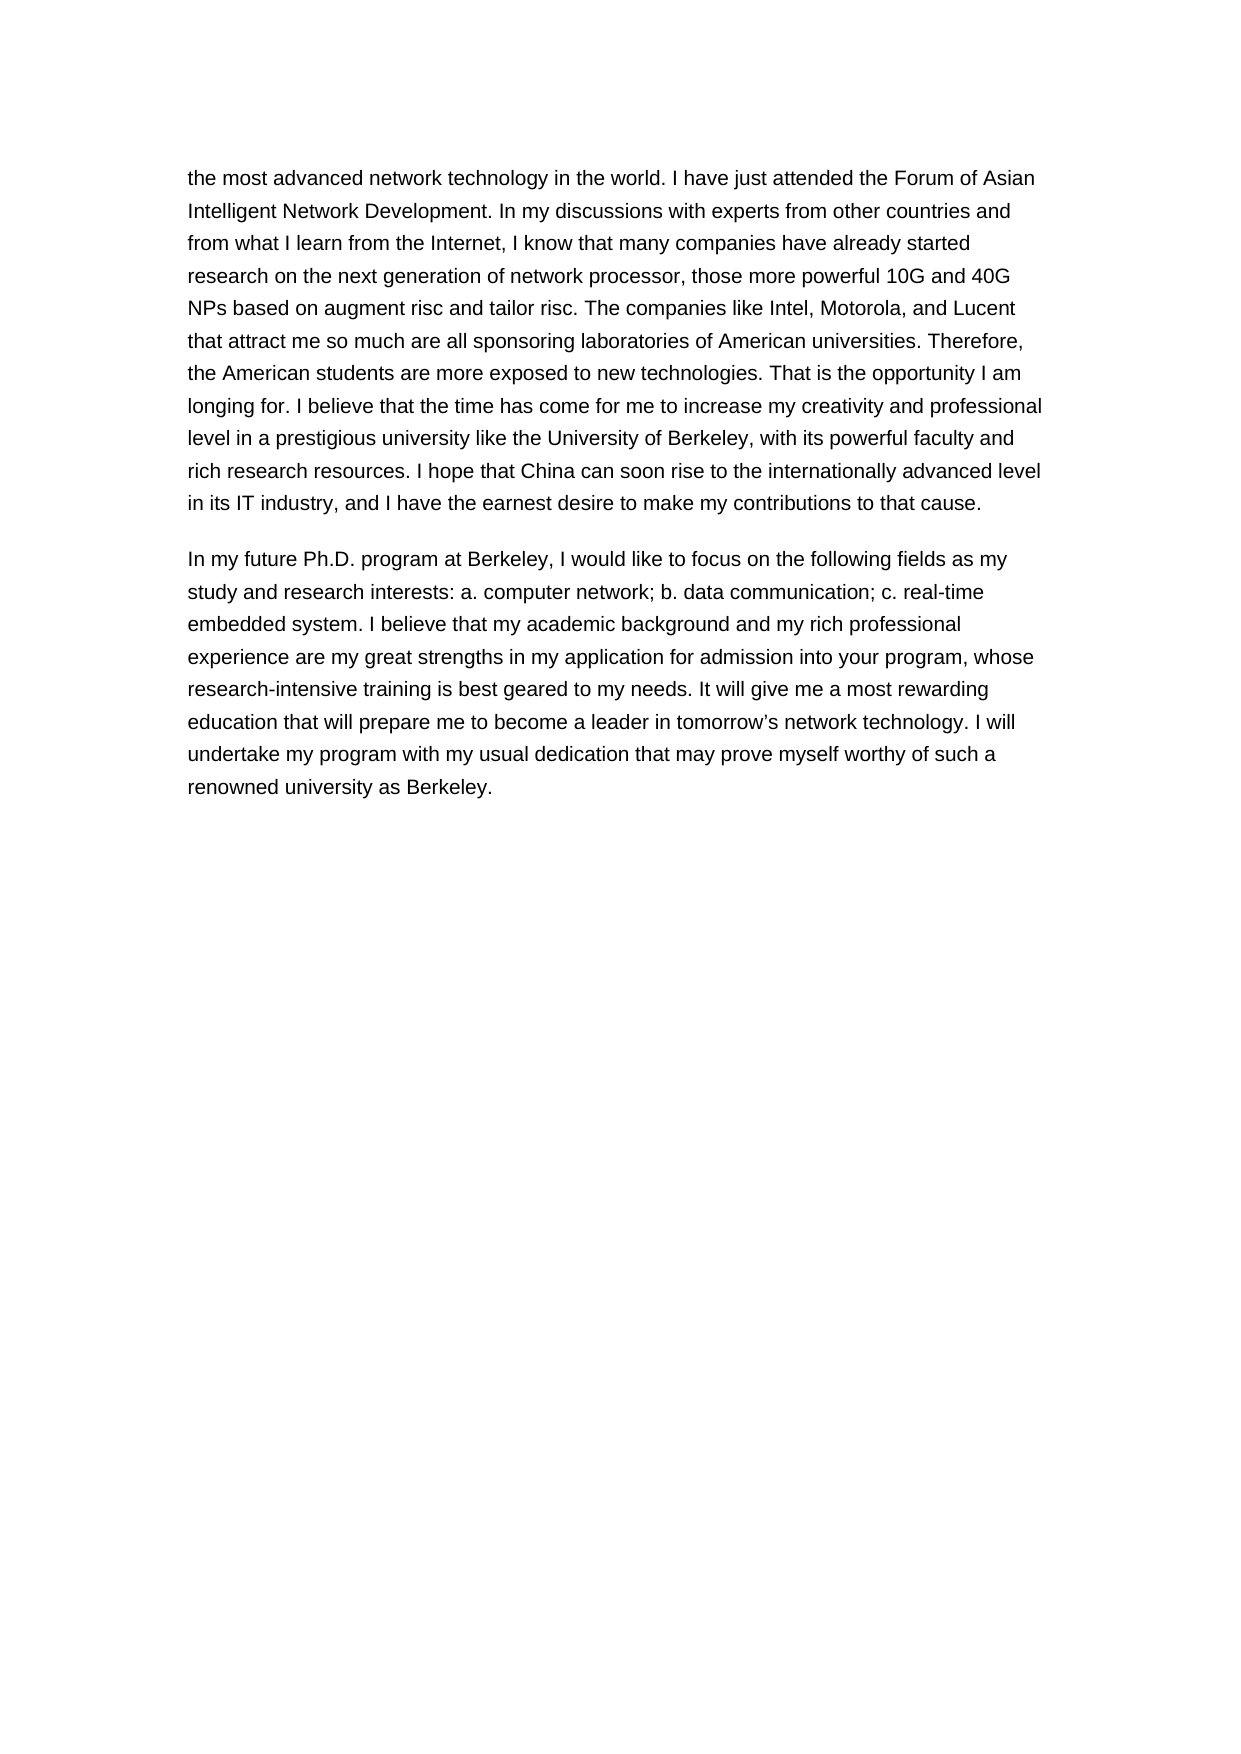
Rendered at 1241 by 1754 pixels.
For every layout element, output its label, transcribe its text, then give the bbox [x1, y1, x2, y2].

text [187, 162, 1053, 519]
text In my future Ph.D. program at Berkeley, I would like to focus on the following fields as my study and research interests: a. computer network; b. data communication; c. real-time embedded system. I believe that my academic background and my rich professional experience are my great strengths in my application for admission into your program, whose research-intensive training is best geared to my needs. It will give me a most rewarding education that will prepare me to become a leader in tomorrow’s network technology. I will undertake my program with my usual dedication that may prove myself worthy of such a renowned university as Berkeley. [187, 543, 1053, 803]
